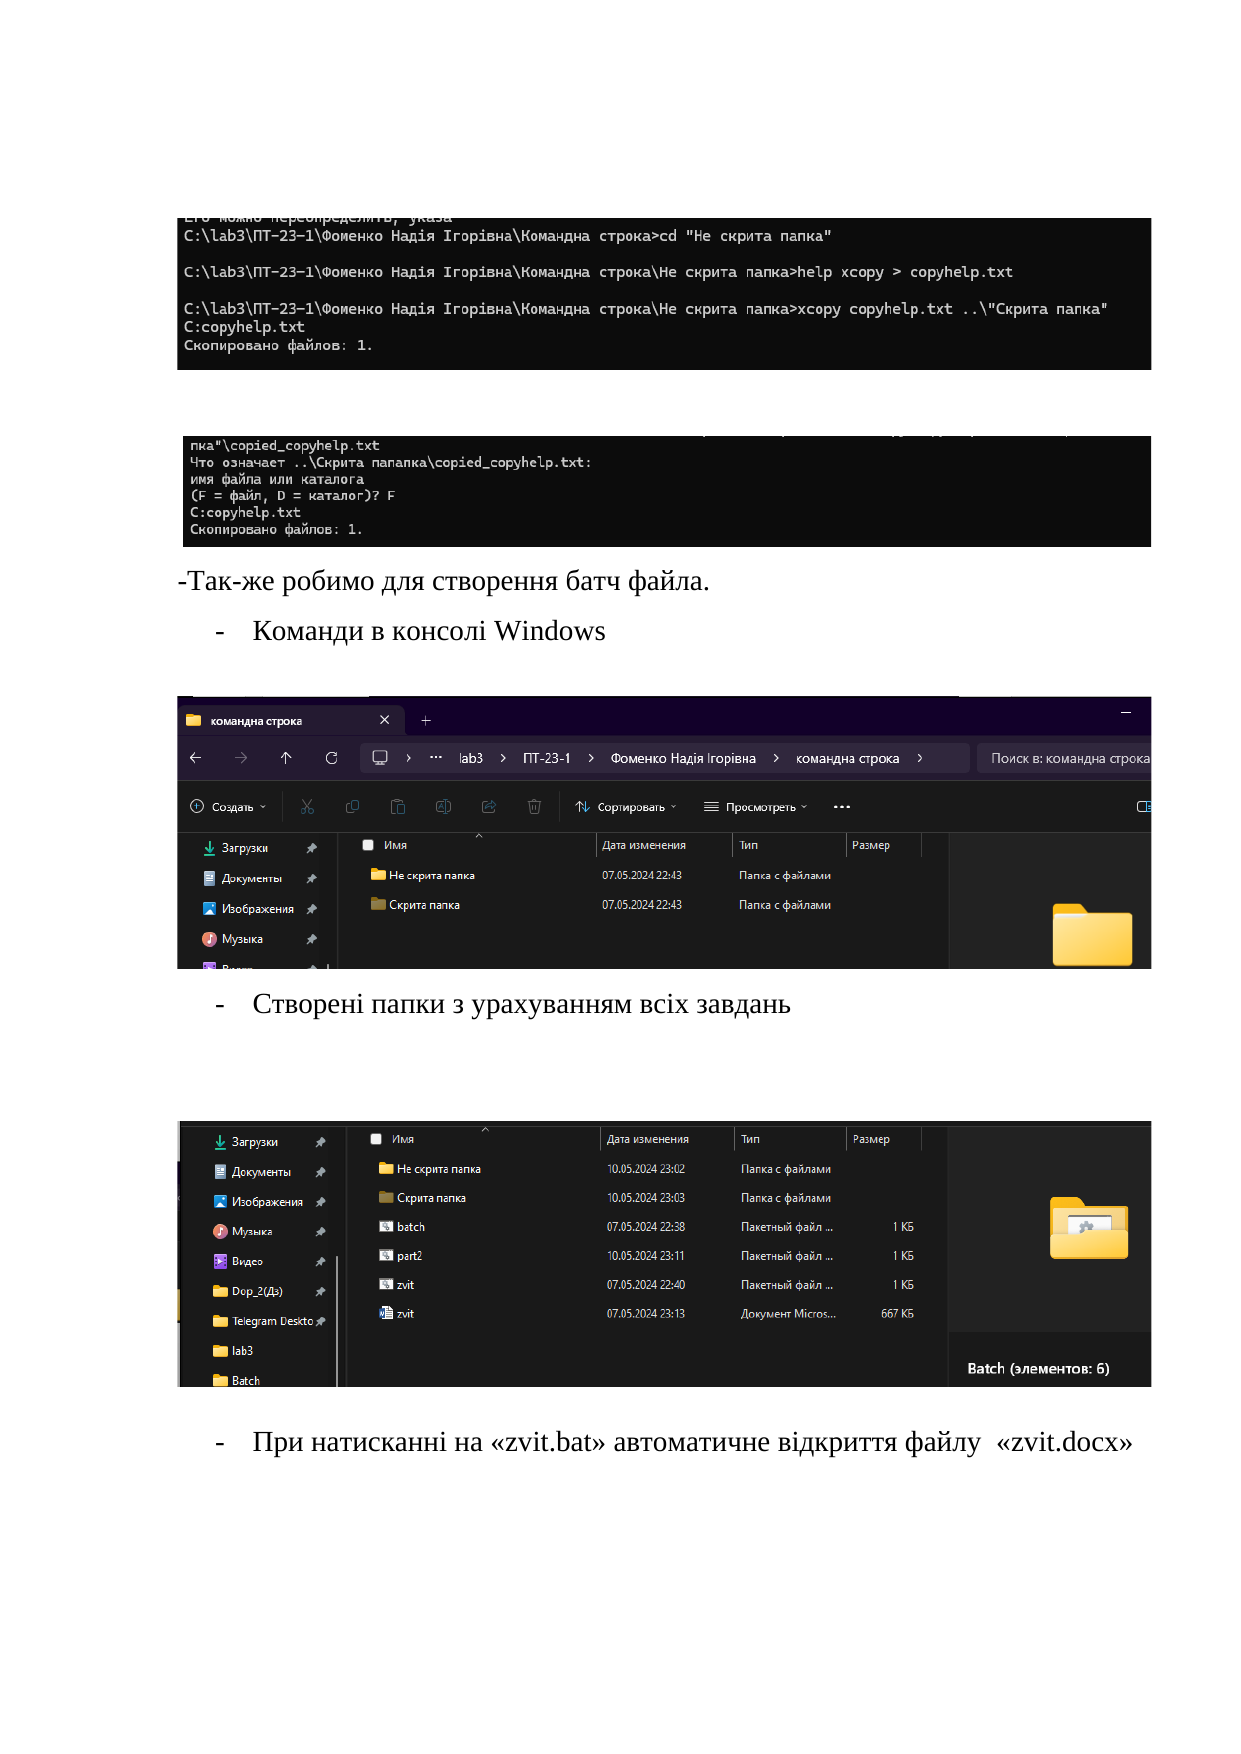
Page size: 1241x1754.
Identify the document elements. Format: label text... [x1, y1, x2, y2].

list При натисканні на «zvit.bat» автоматичне відкриття файлу «zvit.docx» [215, 1424, 1152, 1458]
picture [177, 696, 1152, 969]
list Команди в консолі Windows [215, 613, 1152, 646]
picture [183, 436, 1152, 547]
text -Так-же робимо для створення батч файла. [177, 563, 1152, 596]
list Створені папки з урахуванням всіх завдань [215, 986, 1152, 1019]
picture [177, 218, 1152, 370]
picture [177, 1121, 1152, 1387]
